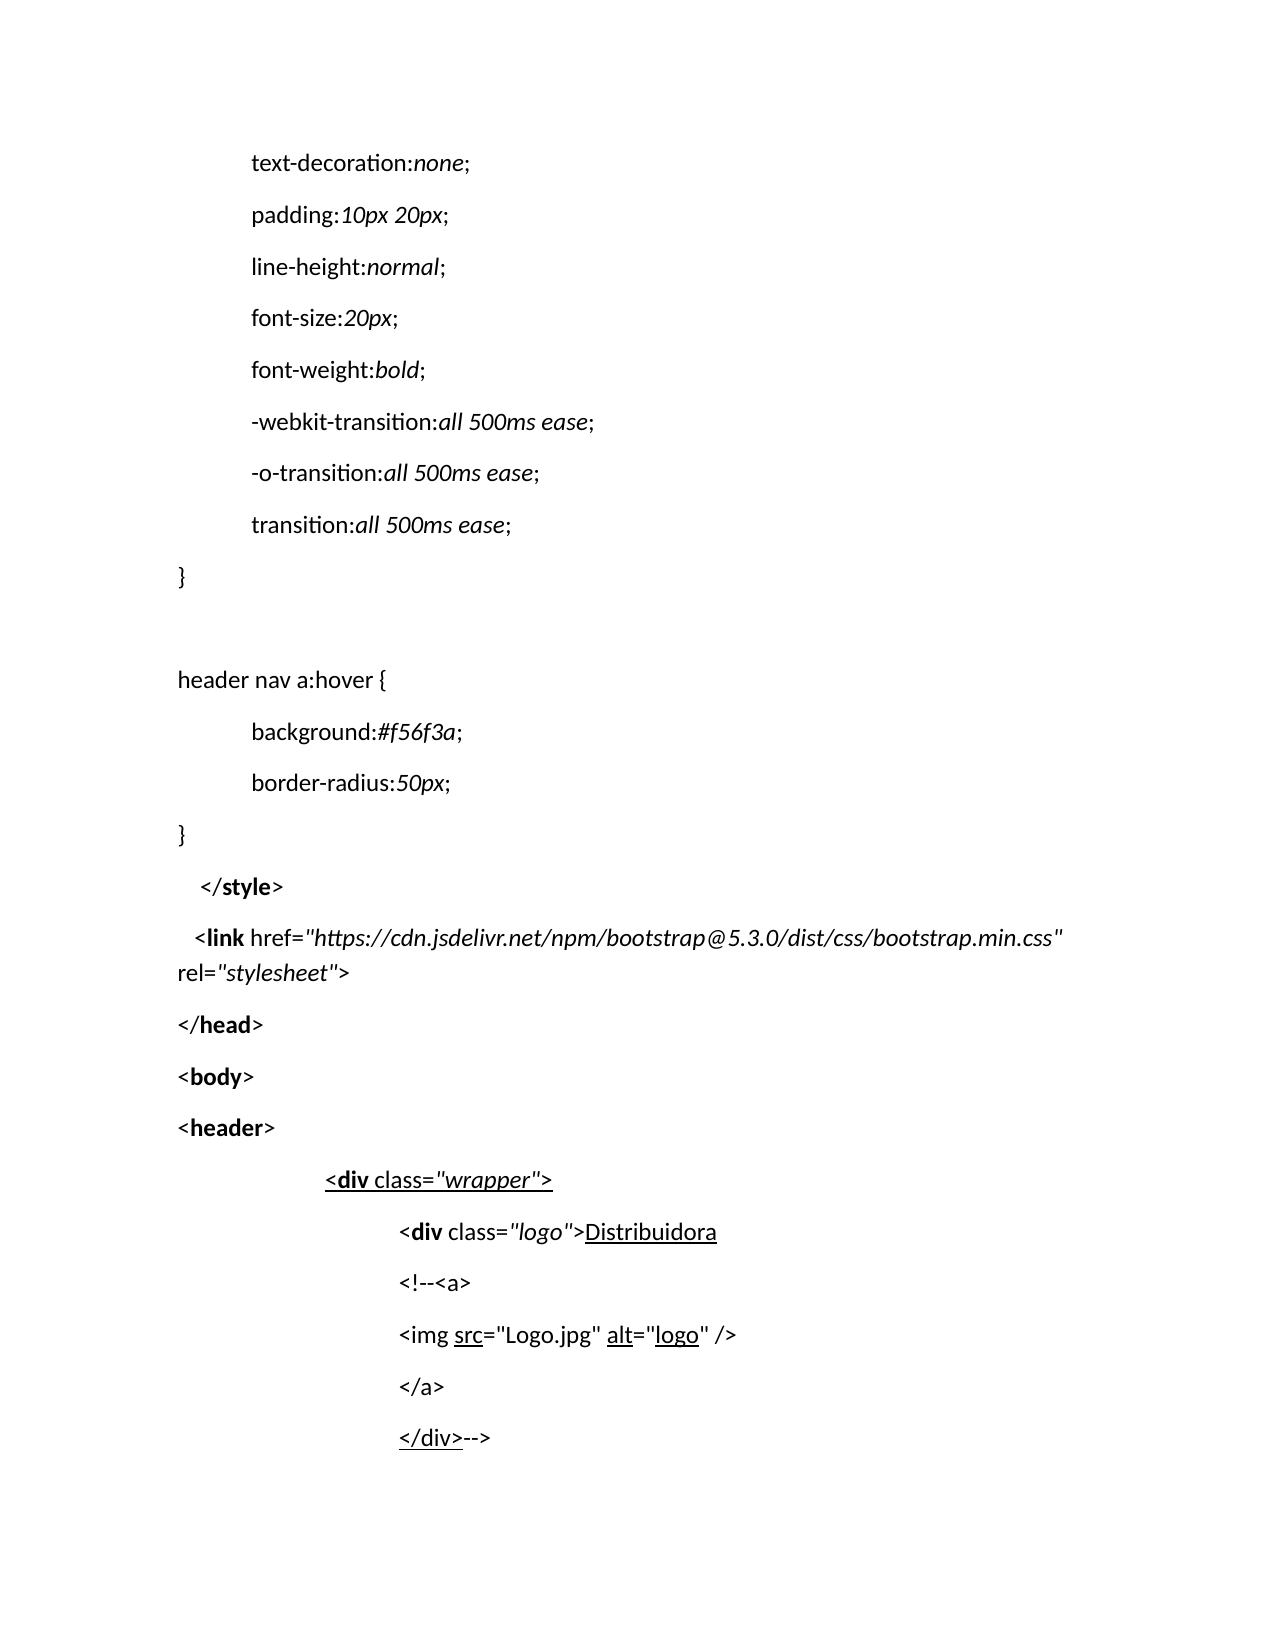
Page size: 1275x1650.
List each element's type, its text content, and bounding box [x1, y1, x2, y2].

text font-size:20px; [177, 303, 1098, 333]
text </head> [177, 1009, 1098, 1040]
text <img src="Logo.jpg" alt="logo" /> [177, 1319, 1098, 1350]
text <body> [177, 1061, 1098, 1091]
text </a> [177, 1371, 1098, 1401]
text -webkit-transition:all 500ms ease; [177, 406, 1098, 436]
text transition:all 500ms ease; [177, 509, 1098, 540]
text <link href="https://cdn.jsdelivr.net/npm/bootstrap@5.3.0/dist/css/bootstrap.min.css" rel="stylesheet"> [177, 923, 1098, 988]
text <div class="logo">Distribuidora [177, 1216, 1098, 1246]
text <header> [177, 1113, 1098, 1143]
text padding:10px 20px; [177, 199, 1098, 230]
text text-decoration:none; [177, 148, 1098, 178]
text <div class="wrapper"> [177, 1164, 1098, 1195]
text header nav a:hover { [177, 664, 1098, 695]
text -o-transition:all 500ms ease; [177, 458, 1098, 488]
text border-radius:50px; [177, 768, 1098, 798]
text font-weight:bold; [177, 354, 1098, 385]
text line-height:normal; [177, 251, 1098, 281]
text <!--<a> [177, 1268, 1098, 1298]
text </style> [177, 871, 1098, 901]
text </div>--> [177, 1423, 1098, 1453]
text } [177, 561, 1098, 591]
text } [177, 819, 1098, 850]
text background:#f56f3a; [177, 716, 1098, 746]
